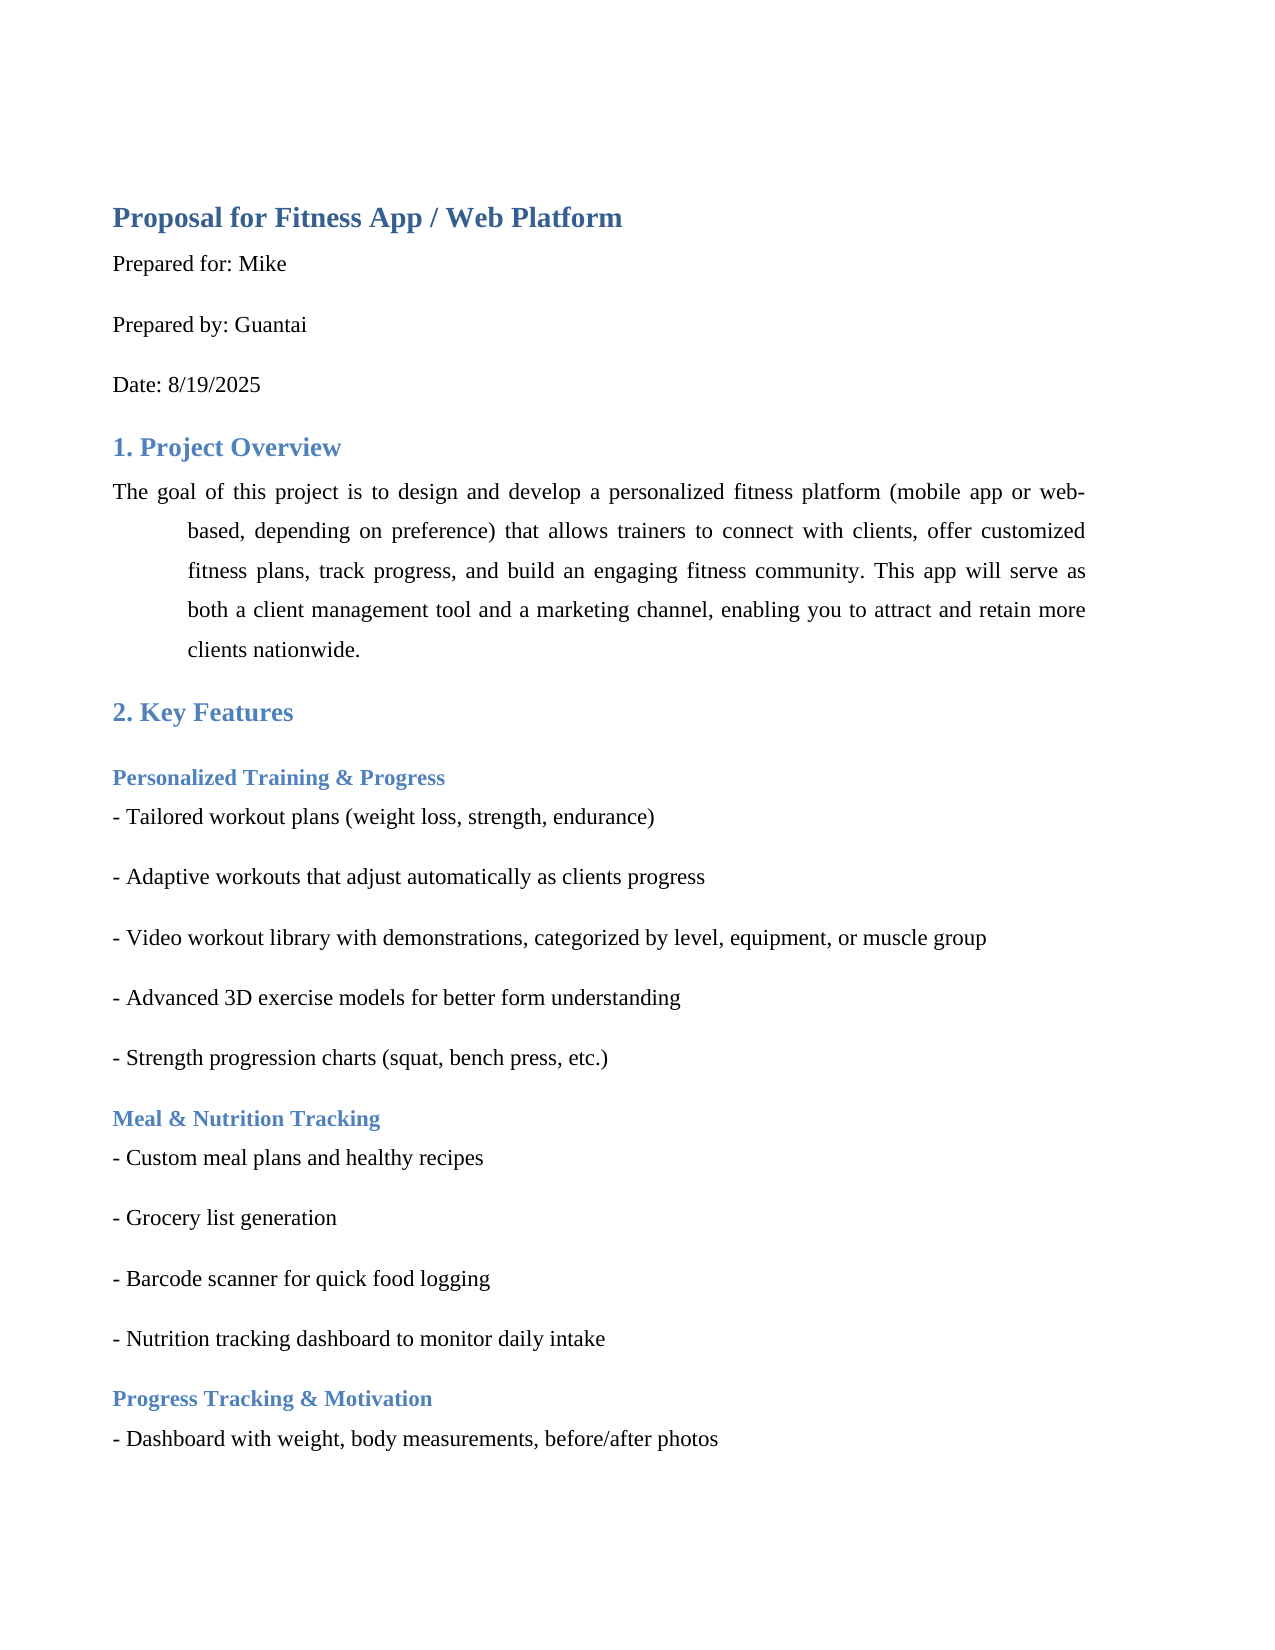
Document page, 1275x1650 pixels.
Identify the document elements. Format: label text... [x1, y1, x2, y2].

subtitle Meal & Nutrition Tracking [112, 1105, 1087, 1131]
subtitle Personalized Training & Progress [112, 764, 1087, 790]
subtitle Progress Tracking & Motivation [112, 1385, 1087, 1412]
text - Custom meal plans and healthy recipes [112, 1144, 1087, 1171]
text - Advanced 3D exercise models for better form understanding [112, 984, 1087, 1010]
text - Nutrition tracking dashboard to monitor daily intake [112, 1325, 1087, 1351]
text - Dashboard with weight, body measurements, before/after photos [112, 1425, 1087, 1451]
subtitle 1. Project Overview [112, 431, 1087, 462]
text - Grocery list generation [112, 1204, 1087, 1231]
text Prepared by: Guantai [112, 311, 1087, 337]
text - Barcode scanner for quick food logging [112, 1265, 1087, 1291]
text - Video workout library with demonstrations, categorized by level, equipment, or muscle group [112, 924, 1087, 950]
text Prepared for: Mike [112, 250, 1087, 277]
text Date: 8/19/2025 [112, 371, 1087, 397]
text - Tailored workout plans (weight loss, strength, endurance) [112, 803, 1087, 829]
text - Strength progression charts (squat, bench press, etc.) [112, 1044, 1087, 1071]
subtitle Proposal for Fitness App / Web Platform [112, 200, 1087, 233]
subtitle 2. Key Features [112, 696, 1087, 727]
text The goal of this project is to design and develop a personalized fitness platform (mobile app or web-based, depending on preference) that allows trainers to connect with clients, offer customized fitness plans, track progress, and build an engaging fitness community. This app will serve as both a client management tool and a marketing channel, enabling you to attract and retain more clients nationwide. [112, 478, 1087, 662]
text - Adaptive workouts that adjust automatically as clients progress [112, 863, 1087, 890]
